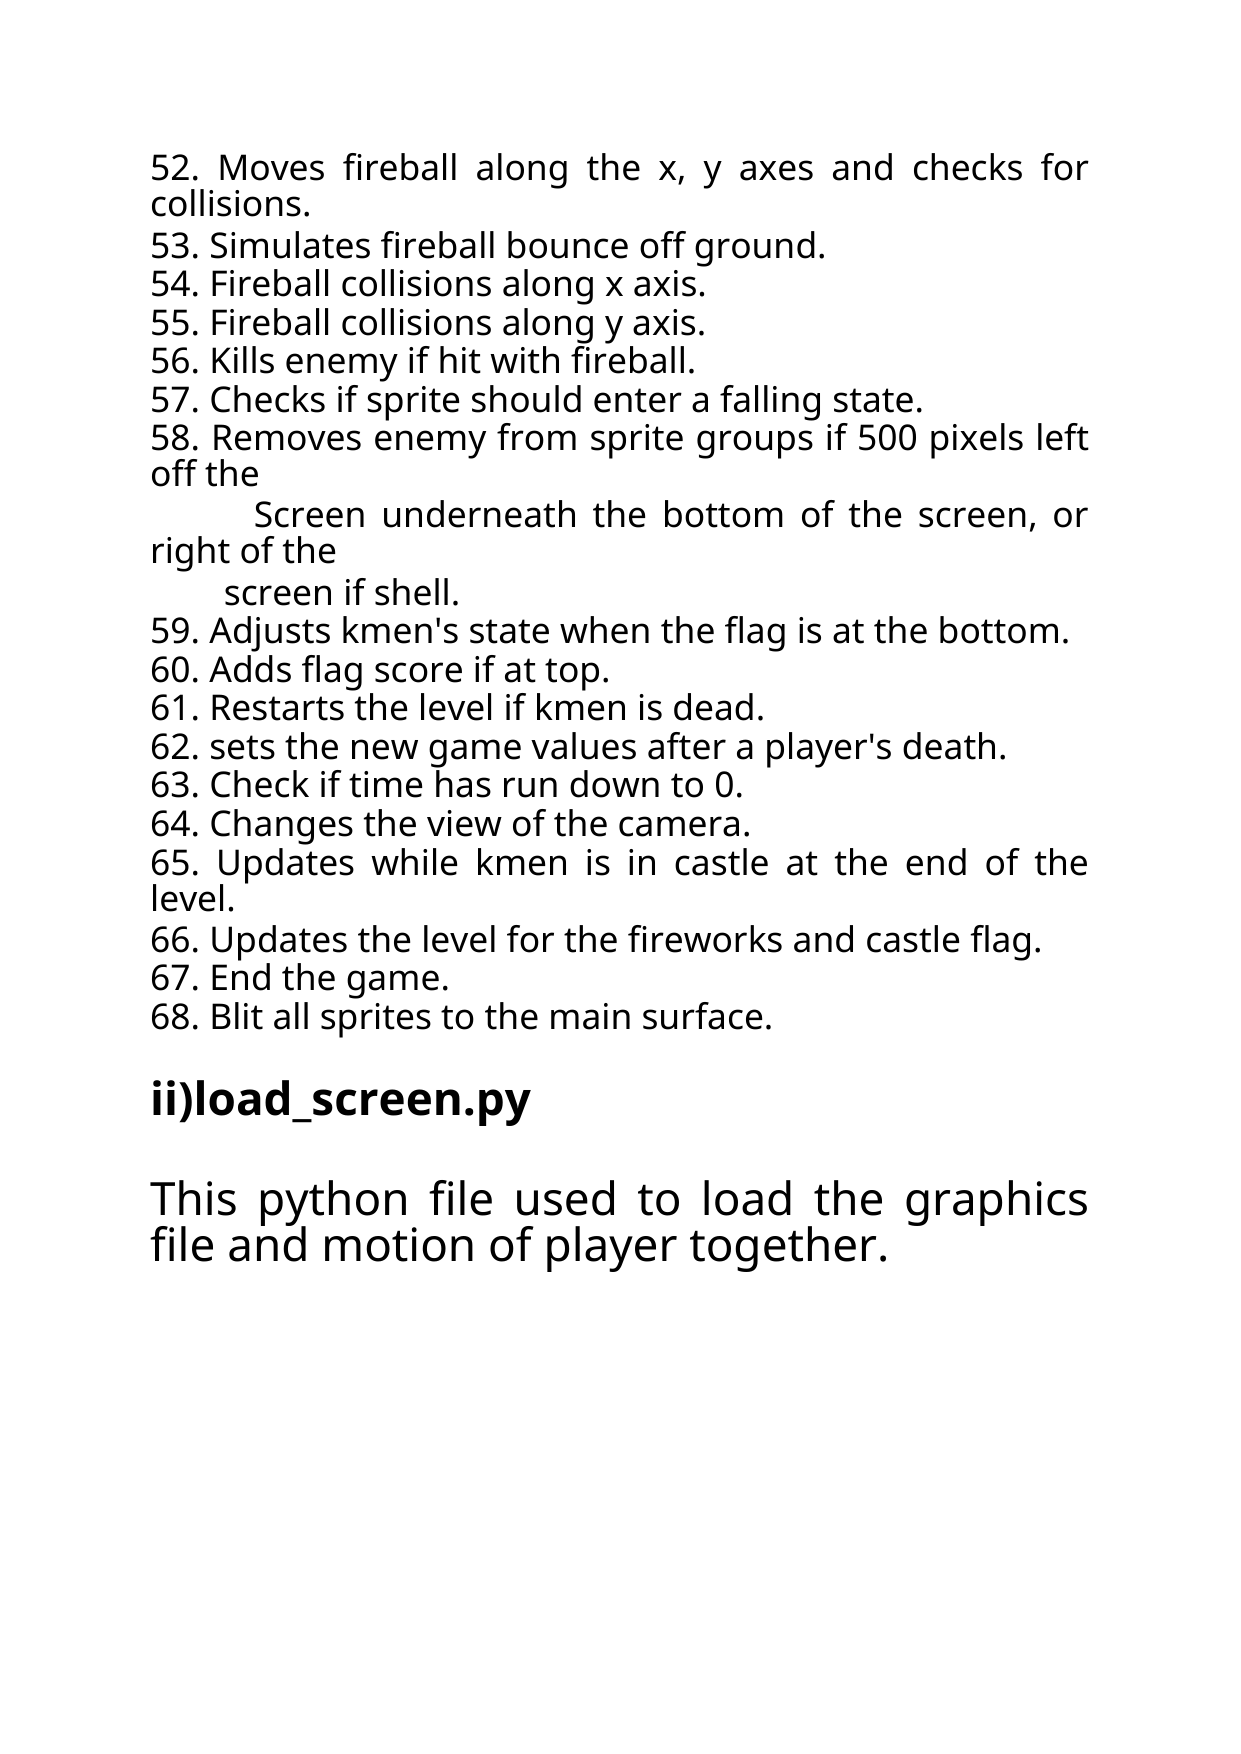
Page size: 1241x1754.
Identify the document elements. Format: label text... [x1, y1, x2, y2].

text 62. sets the new game values after a player's death. [150, 728, 1090, 767]
text This python file used to load the graphics file and motion of player together. [150, 1175, 1090, 1275]
text screen if shell. [150, 574, 1090, 613]
text 52. Moves fireball along the x, y axes and checks for collisions. [150, 150, 1090, 227]
text 60. Adds flag score if at top. [150, 651, 1090, 690]
text 54. Fireball collisions along x axis. [150, 266, 1090, 304]
text 63. Check if time has run down to 0. [150, 767, 1090, 806]
text 61. Restarts the level if kmen is dead. [150, 690, 1090, 728]
text 55. Fireball collisions along y axis. [150, 304, 1090, 343]
text 58. Removes enemy from sprite groups if 500 pixels left off the [150, 420, 1090, 497]
text Screen underneath the bottom of the screen, or right of the [150, 497, 1090, 574]
text 67. End the game. [150, 960, 1090, 998]
text 57. Checks if sprite should enter a falling state. [150, 381, 1090, 420]
text 64. Changes the view of the camera. [150, 806, 1090, 844]
text 53. Simulates fireball bounce off ground. [150, 227, 1090, 266]
text ii)load_screen.py [150, 1075, 1090, 1125]
text 68. Blit all sprites to the main surface. [150, 998, 1090, 1037]
text 66. Updates the level for the fireworks and castle flag. [150, 921, 1090, 960]
text 65. Updates while kmen is in castle at the end of the level. [150, 844, 1090, 921]
text 59. Adjusts kmen's state when the flag is at the bottom. [150, 613, 1090, 651]
text 56. Kills enemy if hit with fireball. [150, 343, 1090, 381]
